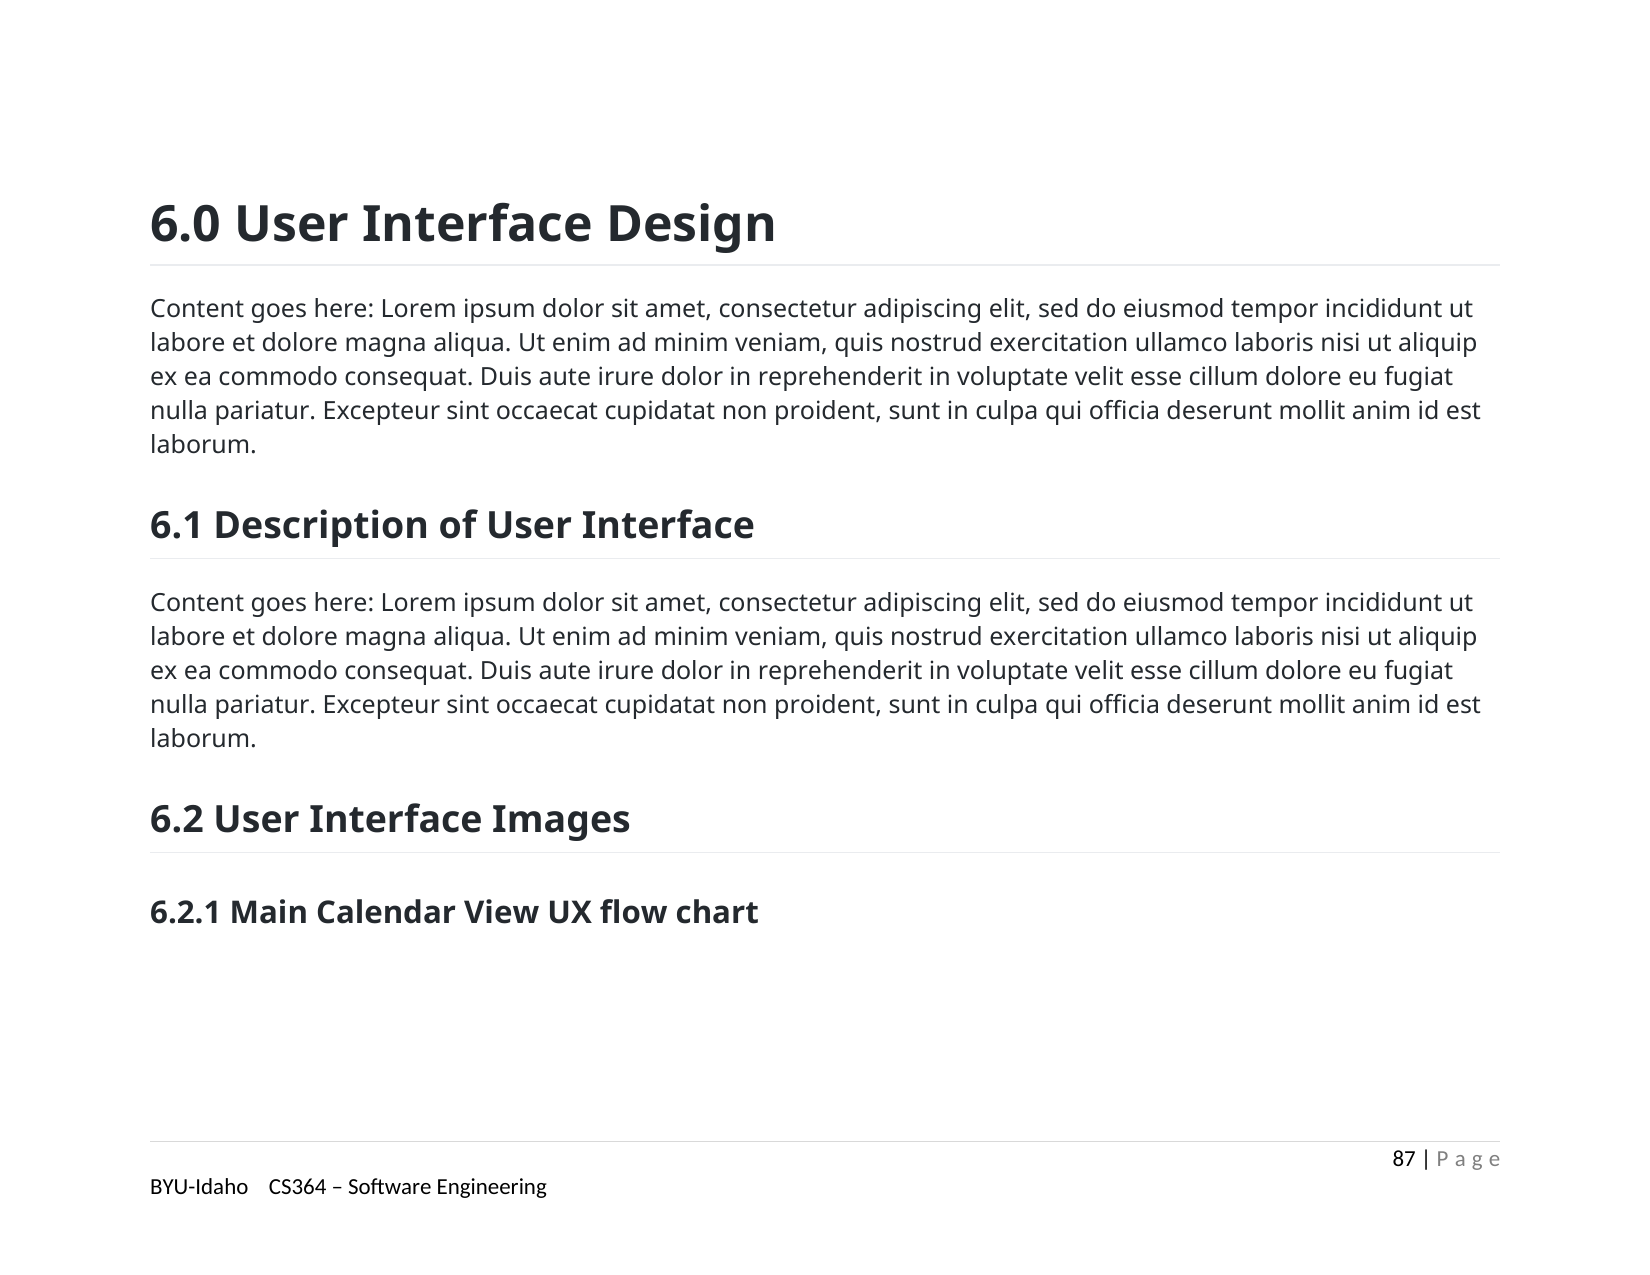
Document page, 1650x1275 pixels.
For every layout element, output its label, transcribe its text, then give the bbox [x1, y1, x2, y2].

subtitle 6.1 Description of User Interface [150, 498, 1500, 558]
subtitle 6.0 User Interface Design [150, 187, 1500, 264]
subtitle 6.2 User Interface Images [150, 792, 1500, 852]
text Content goes here: Lorem ipsum dolor sit amet, consectetur adipiscing elit, sed do eiusmod tempor incididunt ut labore et dolore magna aliqua. Ut enim ad minim veniam, quis nostrud exercitation ullamco laboris nisi ut aliquip ex ea commodo consequat. Duis aute irure dolor in reprehenderit in voluptate velit esse cillum dolore eu fugiat nulla pariatur. Excepteur sint occaecat cupidatat non proident, sunt in culpa qui officia deserunt mollit anim id est laborum. [150, 291, 1500, 461]
subtitle 6.2.1 Main Calendar View UX flow chart [150, 891, 1500, 933]
text Content goes here: Lorem ipsum dolor sit amet, consectetur adipiscing elit, sed do eiusmod tempor incididunt ut labore et dolore magna aliqua. Ut enim ad minim veniam, quis nostrud exercitation ullamco laboris nisi ut aliquip ex ea commodo consequat. Duis aute irure dolor in reprehenderit in voluptate velit esse cillum dolore eu fugiat nulla pariatur. Excepteur sint occaecat cupidatat non proident, sunt in culpa qui officia deserunt mollit anim id est laborum. [150, 584, 1500, 754]
